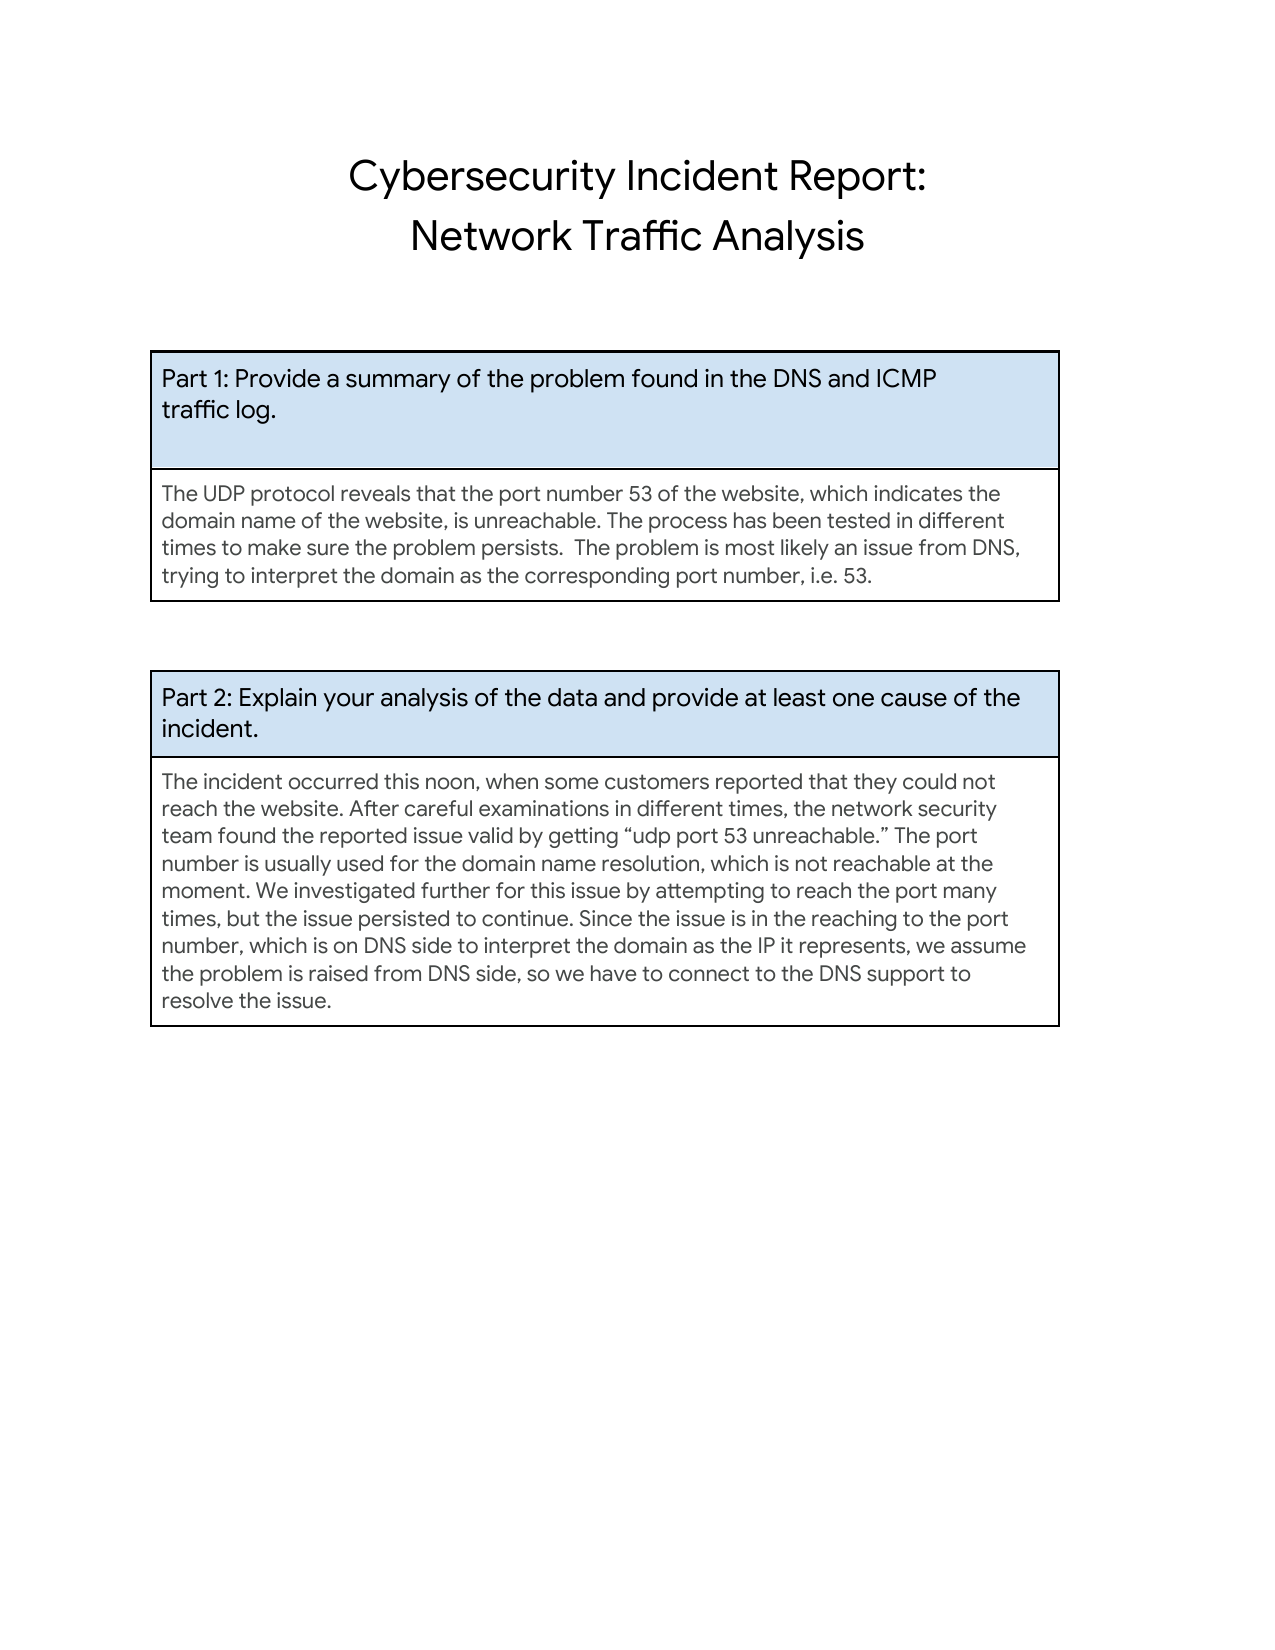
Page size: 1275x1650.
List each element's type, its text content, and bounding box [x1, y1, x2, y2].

table_cell The incident occurred this noon, when some customers reported that they could not reach the website. After careful examinations in different times, the network security team found the reported issue valid by getting “udp port 53 unreachable.” The port number is usually used for the domain name resolution, which is not reachable at the moment. We investigated further for this issue by attempting to reach the port many times, but the issue persisted to continue. Since the issue is in the reaching to the port number, which is on DNS side to interpret the domain as the IP it represents, we assume the problem is raised from DNS side, so we have to connect to the DNS support to resolve the issue. [152, 758, 1058, 1025]
table_cell The UDP protocol reveals that the port number 53 of the website, which indicates the domain name of the website, is unreachable. The process has been tested in different times to make sure the problem persists. The problem is most likely an issue from DNS, trying to interpret the domain as the corresponding port number, i.e. 53. [152, 470, 1058, 600]
table_header Part 1: Provide a summary of the problem found in the DNS and ICMP traffic log. [152, 353, 1058, 467]
table_header Part 2: Explain your analysis of the data and provide at least one cause of the incident. [152, 672, 1058, 756]
subtitle Network Traffic Analysis [150, 210, 1125, 262]
subtitle Cybersecurity Incident Report: [150, 150, 1125, 202]
